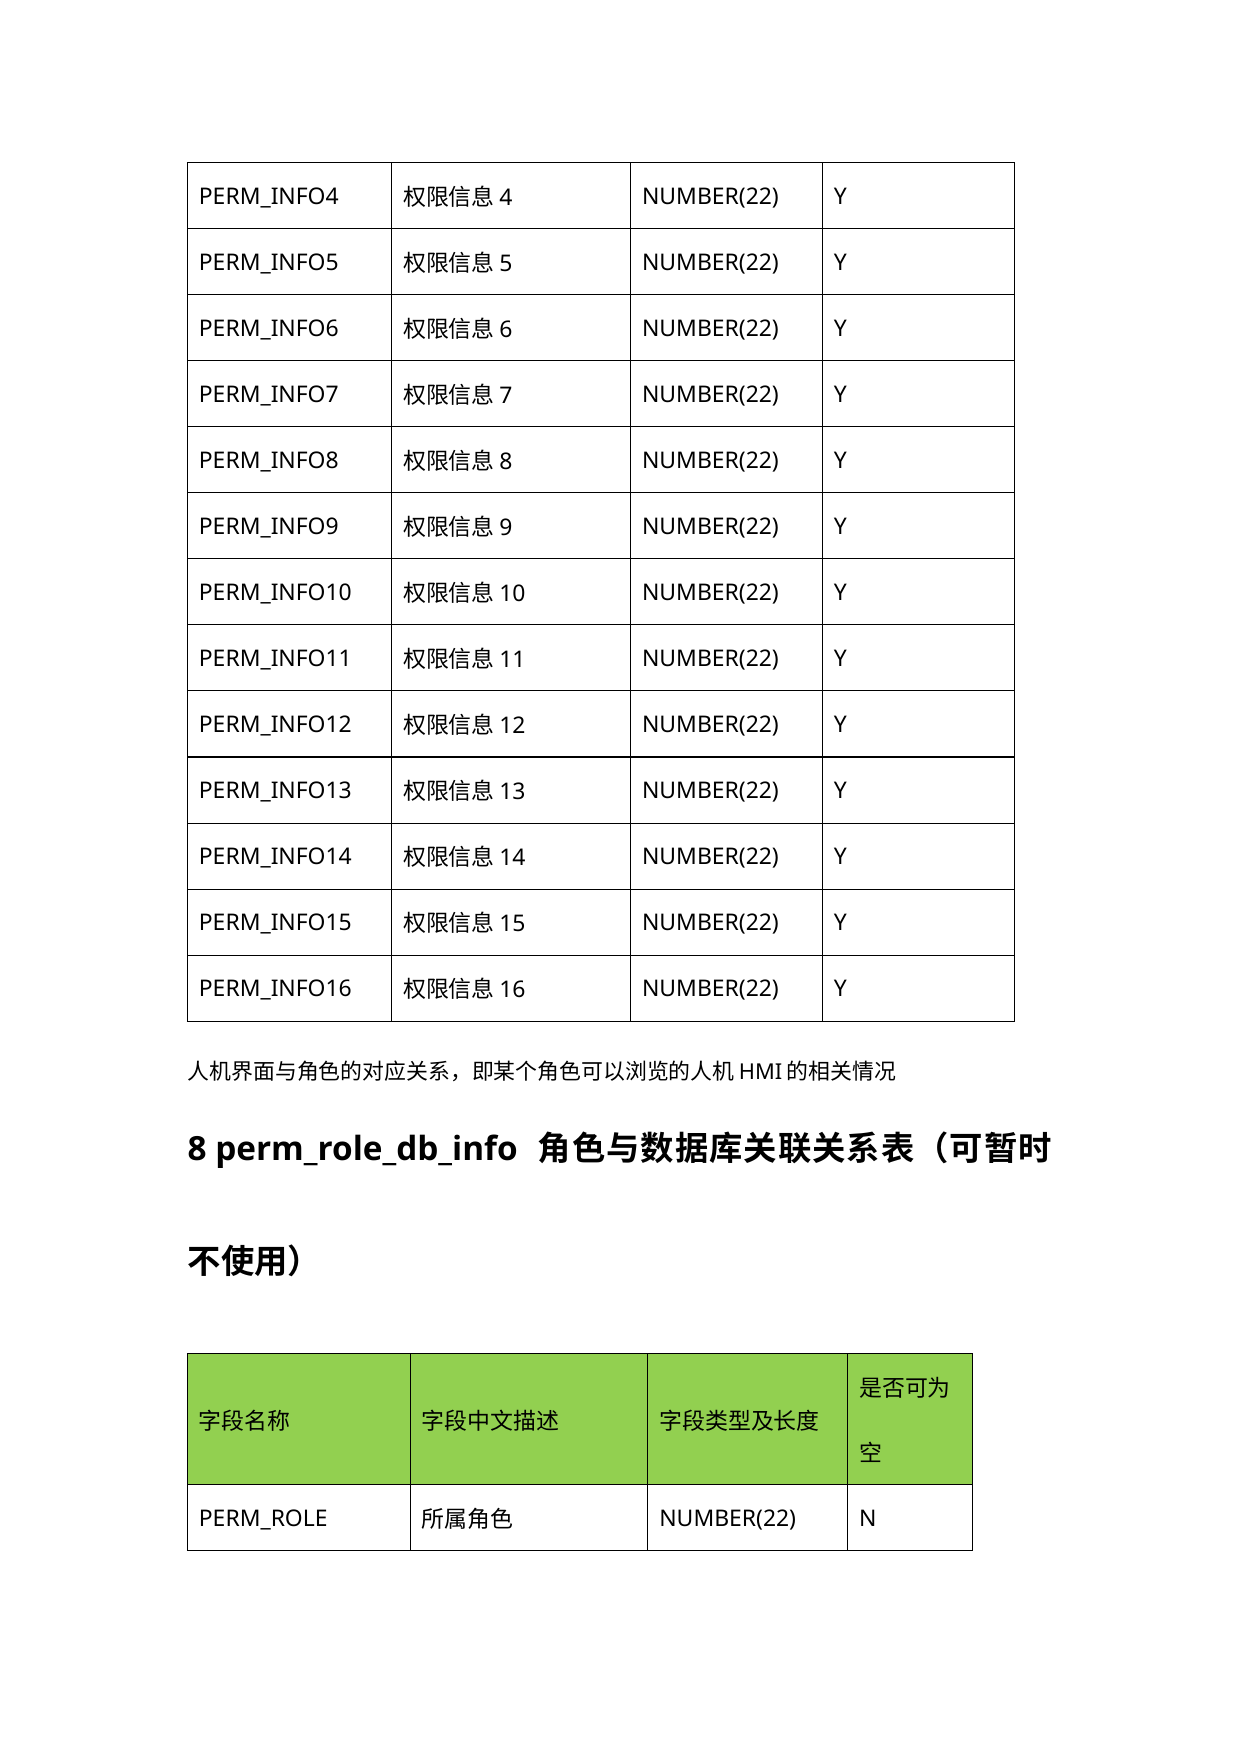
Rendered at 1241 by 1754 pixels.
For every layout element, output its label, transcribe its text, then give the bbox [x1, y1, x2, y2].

table_cell Y [823, 493, 1014, 558]
table_cell NUMBER(22) [631, 691, 822, 756]
table_cell Y [823, 824, 1014, 888]
table_cell 权限信息5 [392, 229, 630, 294]
table_cell Y [823, 890, 1014, 954]
table_cell Y [823, 625, 1014, 690]
table_cell NUMBER(22) [648, 1485, 847, 1550]
table_cell NUMBER(22) [631, 493, 822, 558]
table_cell 权限信息8 [392, 427, 630, 492]
table_cell NUMBER(22) [631, 890, 822, 954]
table_cell 权限信息12 [392, 691, 630, 756]
table_cell NUMBER(22) [631, 824, 822, 888]
table_cell 权限信息11 [392, 625, 630, 690]
table_cell PERM_INFO10 [188, 559, 391, 624]
text 人机界面与角色的对应关系，即某个角色可以浏览的人机HMI的相关情况 [187, 1054, 1053, 1087]
table_cell PERM_INFO16 [188, 956, 391, 1021]
table_cell PERM_ROLE [188, 1485, 410, 1550]
table_cell NUMBER(22) [631, 559, 822, 624]
table_cell PERM_INFO4 [188, 163, 391, 228]
table_cell PERM_INFO6 [188, 295, 391, 360]
table_cell 权限信息13 [392, 758, 630, 822]
table_cell Y [823, 163, 1014, 228]
table_cell 所属角色 [411, 1485, 647, 1550]
table_cell 权限信息10 [392, 559, 630, 624]
table_header 字段名称 [188, 1354, 410, 1484]
table_cell NUMBER(22) [631, 229, 822, 294]
table_cell Y [823, 361, 1014, 426]
table_cell Y [823, 956, 1014, 1021]
table_cell PERM_INFO15 [188, 890, 391, 954]
table_cell NUMBER(22) [631, 163, 822, 228]
table_cell PERM_INFO5 [188, 229, 391, 294]
table_cell 权限信息15 [392, 890, 630, 954]
table_cell 权限信息7 [392, 361, 630, 426]
table_cell Y [823, 691, 1014, 756]
table_cell N [848, 1485, 972, 1550]
table_cell PERM_INFO11 [188, 625, 391, 690]
table_cell Y [823, 427, 1014, 492]
table_cell NUMBER(22) [631, 427, 822, 492]
table_cell 权限信息4 [392, 163, 630, 228]
table_cell PERM_INFO7 [188, 361, 391, 426]
table_cell 权限信息14 [392, 824, 630, 888]
table_cell 权限信息9 [392, 493, 630, 558]
table_cell NUMBER(22) [631, 625, 822, 690]
table_cell NUMBER(22) [631, 758, 822, 822]
table_header 是否可为空 [848, 1354, 972, 1484]
table_cell PERM_INFO13 [188, 758, 391, 822]
table_cell Y [823, 295, 1014, 360]
table_cell NUMBER(22) [631, 295, 822, 360]
table_cell NUMBER(22) [631, 361, 822, 426]
table_cell PERM_INFO12 [188, 691, 391, 756]
table_header 字段中文描述 [411, 1354, 647, 1484]
table_cell 权限信息16 [392, 956, 630, 1021]
table_cell PERM_INFO14 [188, 824, 391, 888]
table_header 字段类型及长度 [648, 1354, 847, 1484]
table_cell PERM_INFO8 [188, 427, 391, 492]
table_cell Y [823, 229, 1014, 294]
table_cell 权限信息6 [392, 295, 630, 360]
table_cell Y [823, 758, 1014, 822]
table_cell Y [823, 559, 1014, 624]
table_cell PERM_INFO9 [188, 493, 391, 558]
table_cell NUMBER(22) [631, 956, 822, 1021]
subtitle 8 perm_role_db_info 角色与数据库关联关系表（可暂时不使用） [187, 1114, 1053, 1291]
